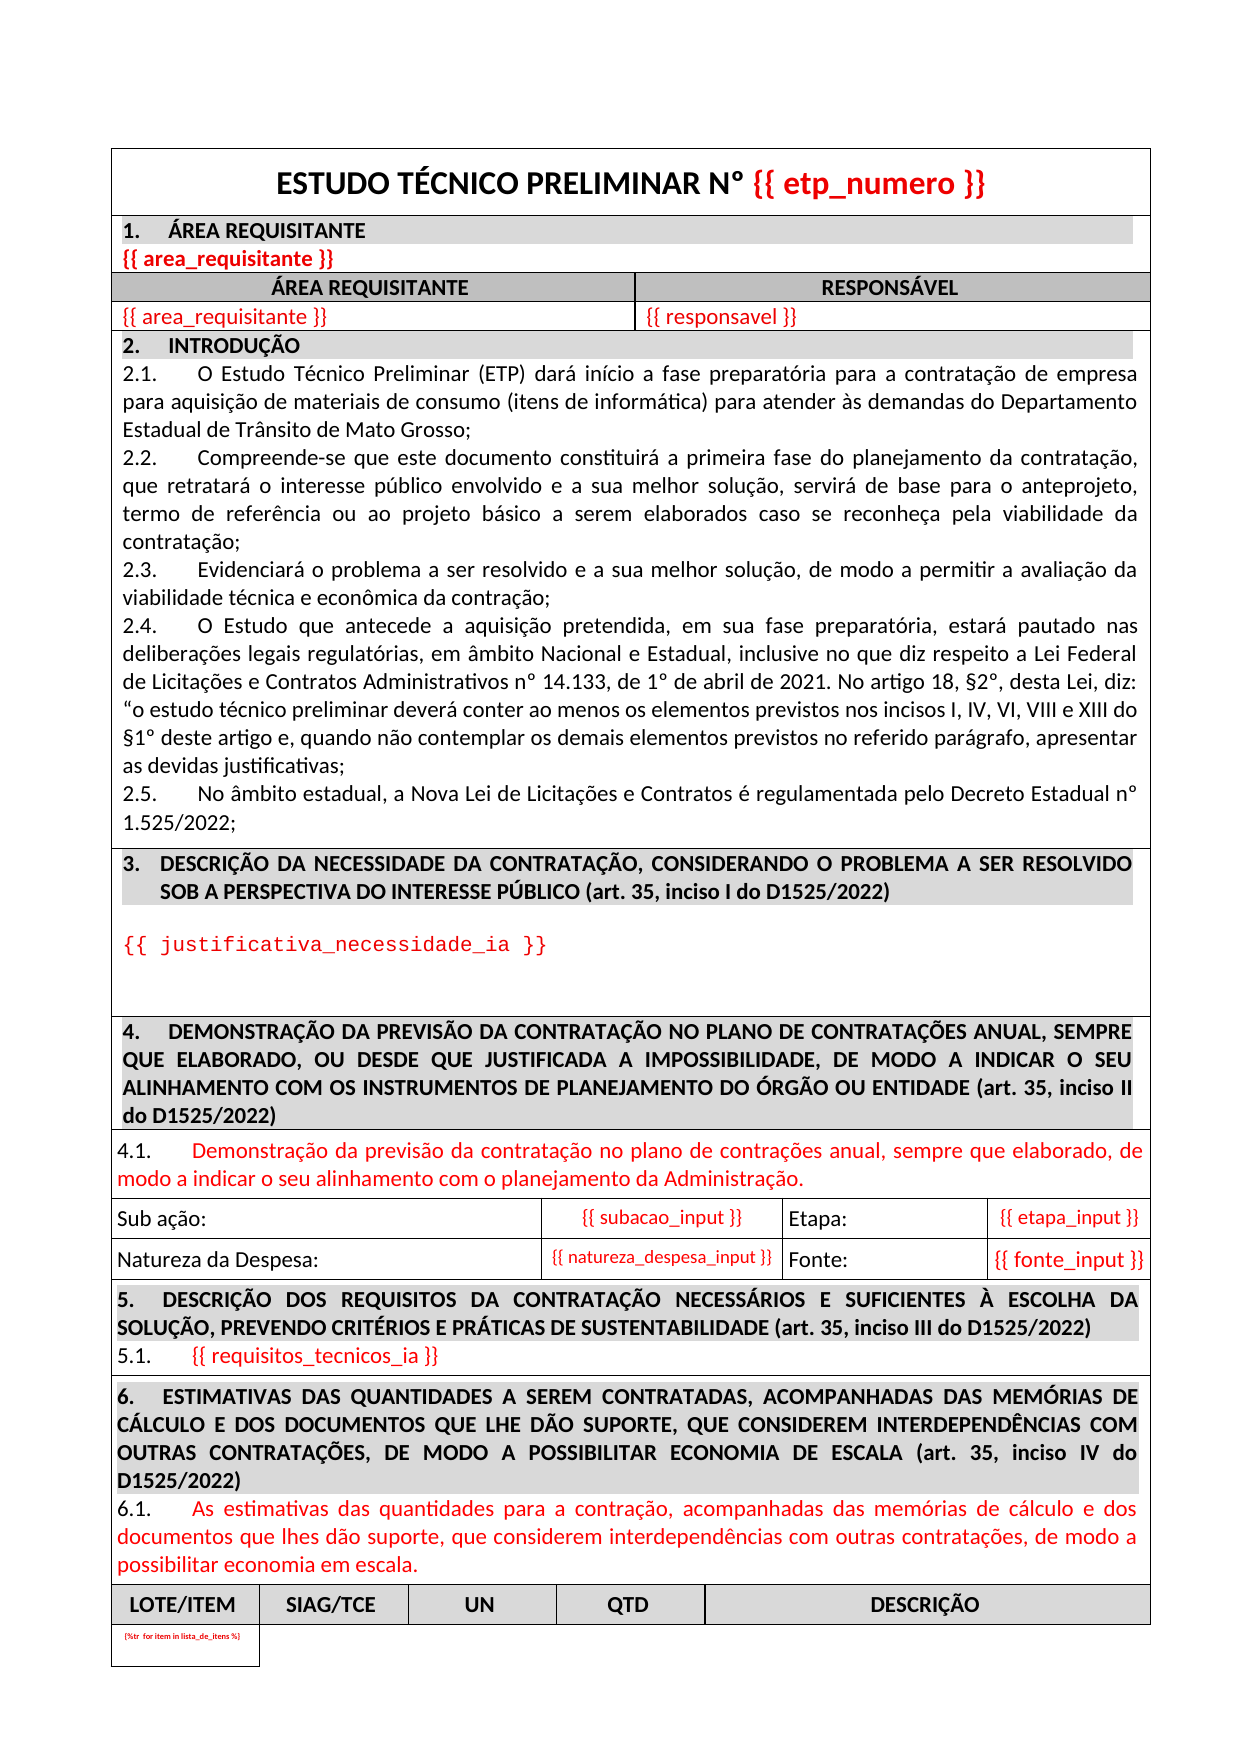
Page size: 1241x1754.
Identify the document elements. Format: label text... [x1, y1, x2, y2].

table_cell {{ subacao_input }} [542, 1199, 782, 1238]
table_cell {{ natureza_despesa_input }} [542, 1239, 782, 1279]
table_cell DESCRIÇÃO [706, 1585, 1150, 1624]
table_cell DESCRIÇÃO DOS REQUISITOS DA CONTRATAÇÃO NECESSÁRIOS E SUFICIENTES À ESCOLHA DA SOLUÇÃO, PREVENDO CRITÉRIOS E PRÁTICAS DE SUSTENTABILIDADE (art. 35, inciso III do D1525/2022) {{ requisitos_tecnicos_ia }} [112, 1280, 1150, 1375]
table_cell SIAG/TCE [260, 1585, 408, 1624]
table_cell {%tr for item in lista_de_itens %} [112, 1625, 259, 1666]
table_cell {{ etapa_input }} [988, 1199, 1150, 1238]
table_cell INTRODUÇÃO O Estudo Técnico Preliminar (ETP) dará início a fase preparatória para a contratação de empresa para aquisição de materiais de consumo (itens de informática) para atender às demandas do Departamento Estadual de Trânsito de Mato Grosso; Compreende-se que este documento constituirá a primeira fase do planejamento da contratação, que retratará o interesse público envolvido e a sua melhor solução, servirá de base para o anteprojeto, termo de referência ou ao projeto básico a serem elaborados caso se reconheça pela viabilidade da contratação; Evidenciará o problema a ser resolvido e a sua melhor solução, de modo a permitir a avaliação da viabilidade técnica e econômica da contração; O Estudo que antecede a aquisição pretendida, em sua fase preparatória, estará pautado nas deliberações legais regulatórias, em âmbito Nacional e Estadual, inclusive no que diz respeito a Lei Federal de Licitações e Contratos Administrativos nº 14.133, de 1º de abril de 2021. No artigo 18, §2º, desta Lei, diz: “o estudo técnico preliminar deverá conter ao menos os elementos previstos nos incisos I, IV, VI, VIII e XIII do §1º deste artigo e, quando não contemplar os demais elementos previstos no referido parágrafo, apresentar as devidas justificativas; No âmbito estadual, a Nova Lei de Licitações e Contratos é regulamentada pelo Decreto Estadual nº 1.525/2022; [112, 331, 1150, 848]
table_cell ESTIMATIVAS DAS QUANTIDADES A SEREM CONTRATADAS, ACOMPANHADAS DAS MEMÓRIAS DE CÁLCULO E DOS DOCUMENTOS QUE LHE DÃO SUPORTE, QUE CONSIDEREM INTERDEPENDÊNCIAS COM OUTRAS CONTRATAÇÕES, DE MODO A POSSIBILITAR ECONOMIA DE ESCALA (art. 35, inciso IV do D1525/2022) As estimativas das quantidades para a contração, acompanhadas das memórias de cálculo e dos documentos que lhes dão suporte, que considerem interdependências com outras contratações, de modo a possibilitar economia em escala. [112, 1376, 1150, 1584]
table_cell Sub ação: [112, 1199, 541, 1238]
table_cell {{ responsavel }} [636, 302, 1150, 330]
table_cell LOTE/ITEM [112, 1585, 259, 1624]
table_cell Natureza da Despesa: [112, 1239, 541, 1279]
table_cell Demonstração da previsão da contratação no plano de contrações anual, sempre que elaborado, de modo a indicar o seu alinhamento com o planejamento da Administração. [112, 1130, 1150, 1198]
table_cell {{ fonte_input }} [988, 1239, 1150, 1279]
table_header ESTUDO TÉCNICO PRELIMINAR Nº {{ etp_numero }} [112, 149, 1150, 215]
table_cell QTD [557, 1585, 704, 1624]
table_cell Fonte: [783, 1239, 987, 1279]
table_cell ÁREA REQUISITANTE {{ area_requisitante }} [112, 216, 1150, 272]
table_cell ÁREA REQUISITANTE [112, 273, 634, 301]
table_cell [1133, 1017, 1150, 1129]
table_cell UN [409, 1585, 556, 1624]
table_cell {{ area_requisitante }} [112, 302, 634, 330]
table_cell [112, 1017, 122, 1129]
table_cell DESCRIÇÃO DA NECESSIDADE DA CONTRATAÇÃO, CONSIDERANDO O PROBLEMA A SER RESOLVIDO SOB A PERSPECTIVA DO INTERESSE PÚBLICO (art. 35, inciso I do D1525/2022) {{ justificativa_necessidade_ia }} [112, 849, 1150, 1016]
table_cell RESPONSÁVEL [636, 273, 1150, 301]
table_cell Etapa: [783, 1199, 987, 1238]
